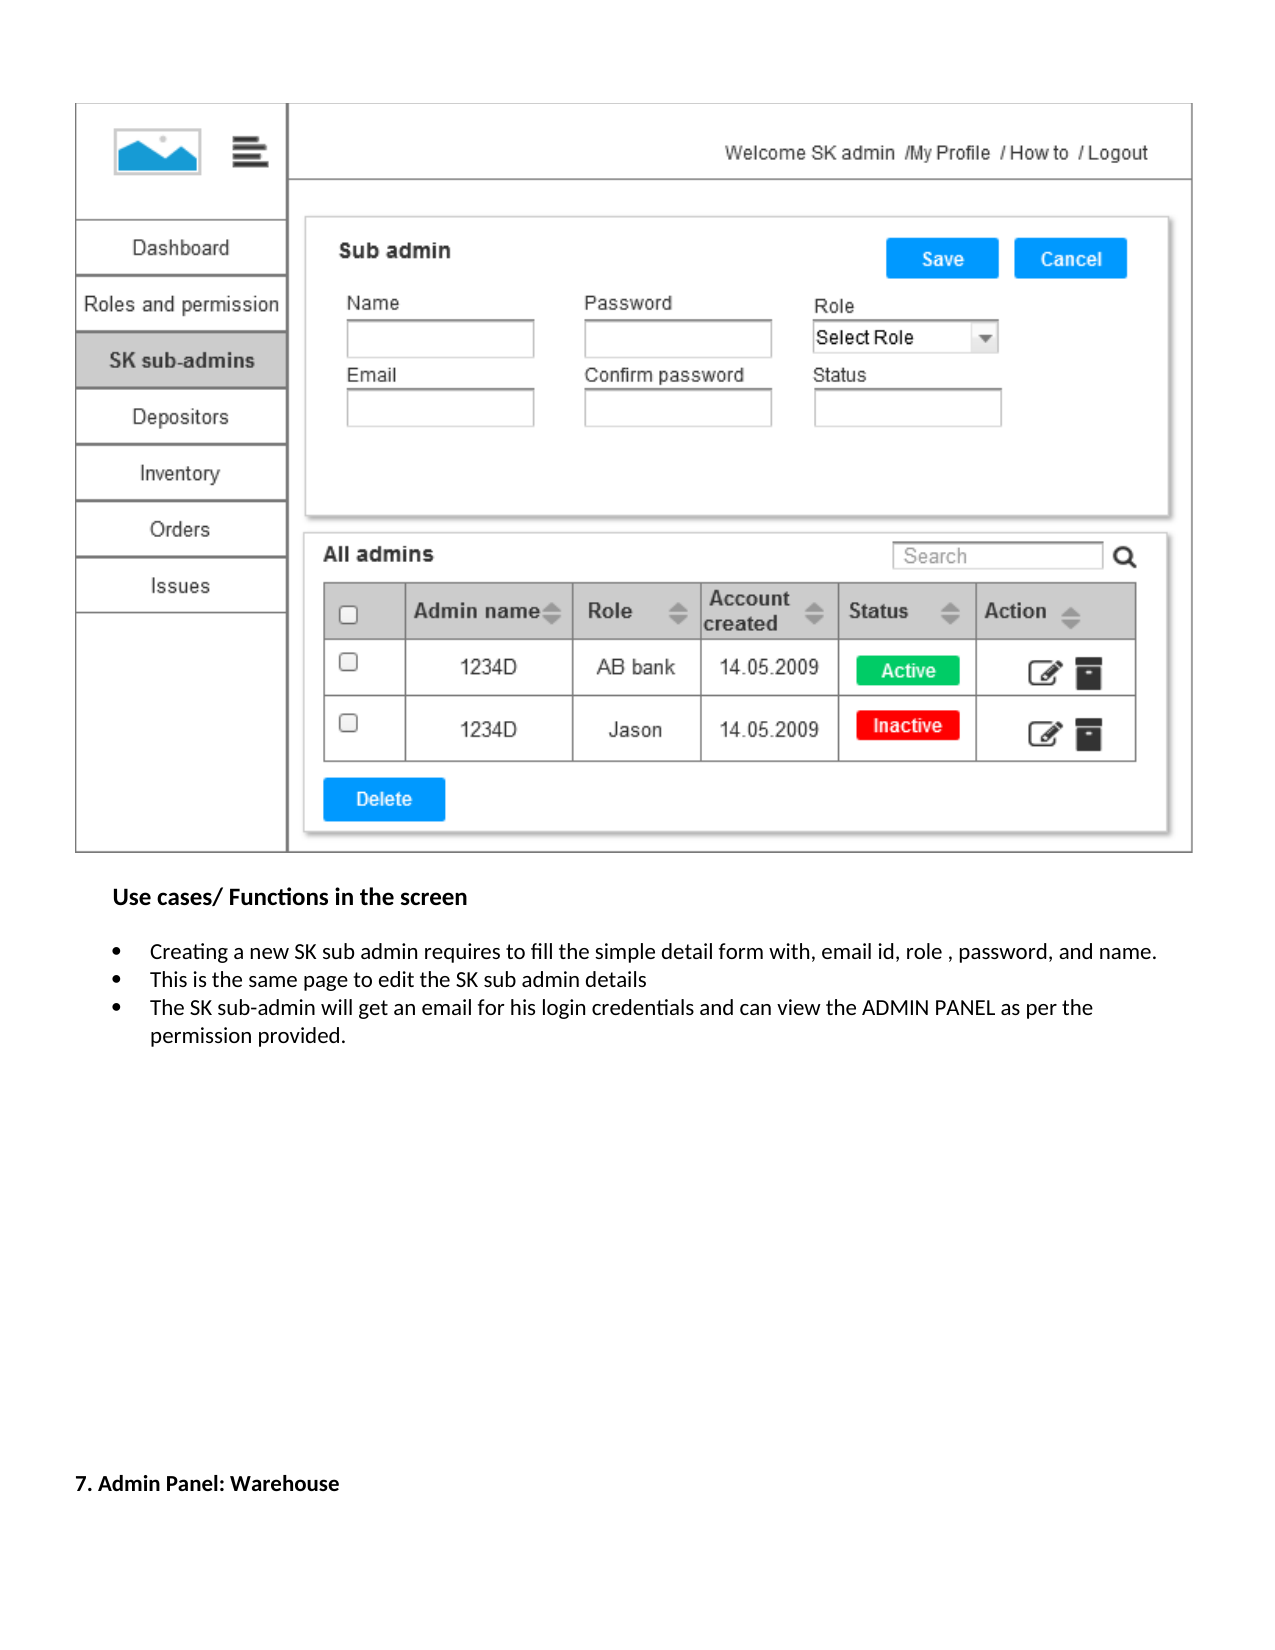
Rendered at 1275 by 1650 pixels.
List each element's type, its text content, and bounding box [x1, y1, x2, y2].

text 7. Admin Panel: Warehouse [75, 1469, 1200, 1497]
list The SK sub-admin will get an email for his login credentials and can view the ADMIN PANEL as per the permission provided. [112, 993, 1200, 1049]
picture [75, 103, 1193, 853]
list Creating a new SK sub admin requires to fill the simple detail form with, email id, role , password, and name. [112, 937, 1200, 965]
text Use cases/ Functions in the screen [112, 881, 1200, 912]
list This is the same page to edit the SK sub admin details [112, 965, 1200, 993]
